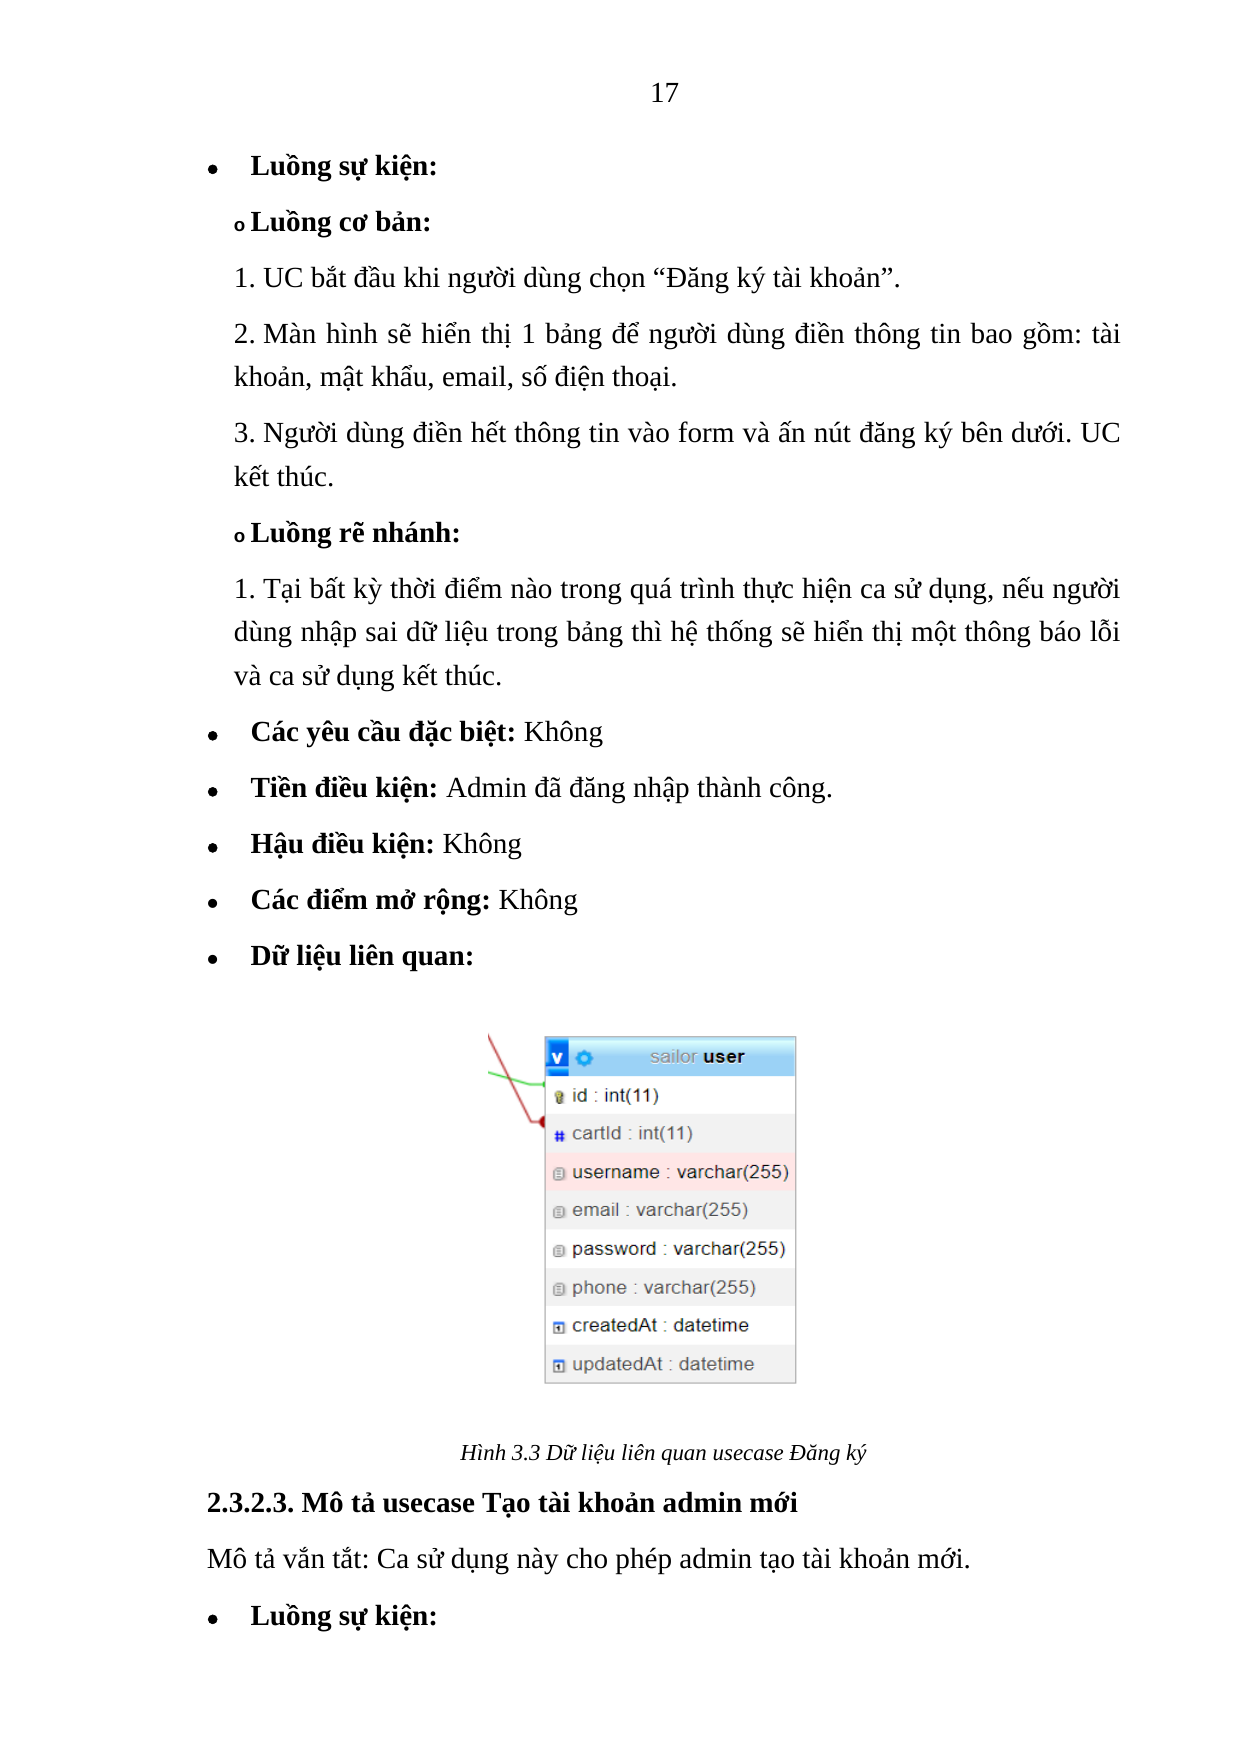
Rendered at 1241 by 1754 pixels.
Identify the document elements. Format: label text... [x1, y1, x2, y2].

list Luồng cơ bản: [234, 204, 1122, 237]
list Người dùng điền hết thông tin vào form và ấn nút đăng ký bên dưới. UC kết thúc. [234, 415, 1122, 492]
text Mô tả vắn tắt: Ca sử dụng này cho phép admin tạo tài khoản mới. [207, 1542, 1122, 1575]
list Dữ liệu liên quan: [207, 938, 1122, 972]
list Hậu điều kiện: Không [207, 826, 1122, 860]
list Màn hình sẽ hiển thị 1 bảng để người dùng điền thông tin bao gồm: tài khoản, mật khẩu, email, số điện thoại. [234, 316, 1122, 393]
list Tiền điều kiện: Admin đã đăng nhập thành công. [207, 770, 1122, 804]
list Luồng sự kiện: [207, 1598, 1122, 1631]
picture [488, 994, 841, 1417]
list Luồng rẽ nhánh: [234, 515, 1122, 548]
list Luồng sự kiện: [207, 148, 1122, 181]
list Các yêu cầu đặc biệt: Không [207, 714, 1122, 748]
list UC bắt đầu khi người dùng chọn “Đăng ký tài khoản”. [234, 260, 1122, 293]
subtitle 2.3.2.3. Mô tả usecase Tạo tài khoản admin mới [207, 1486, 1122, 1519]
list Tại bất kỳ thời điểm nào trong quá trình thực hiện ca sử dụng, nếu người dùng nhập sai dữ liệu trong bảng thì hệ thống sẽ hiển thị một thông báo lỗi và ca sử dụng kết thúc. [234, 571, 1122, 692]
list Các điểm mở rộng: Không [207, 882, 1122, 916]
text Hình 3.3 Dữ liệu liên quan usecase Đăng ký [207, 1439, 1122, 1465]
